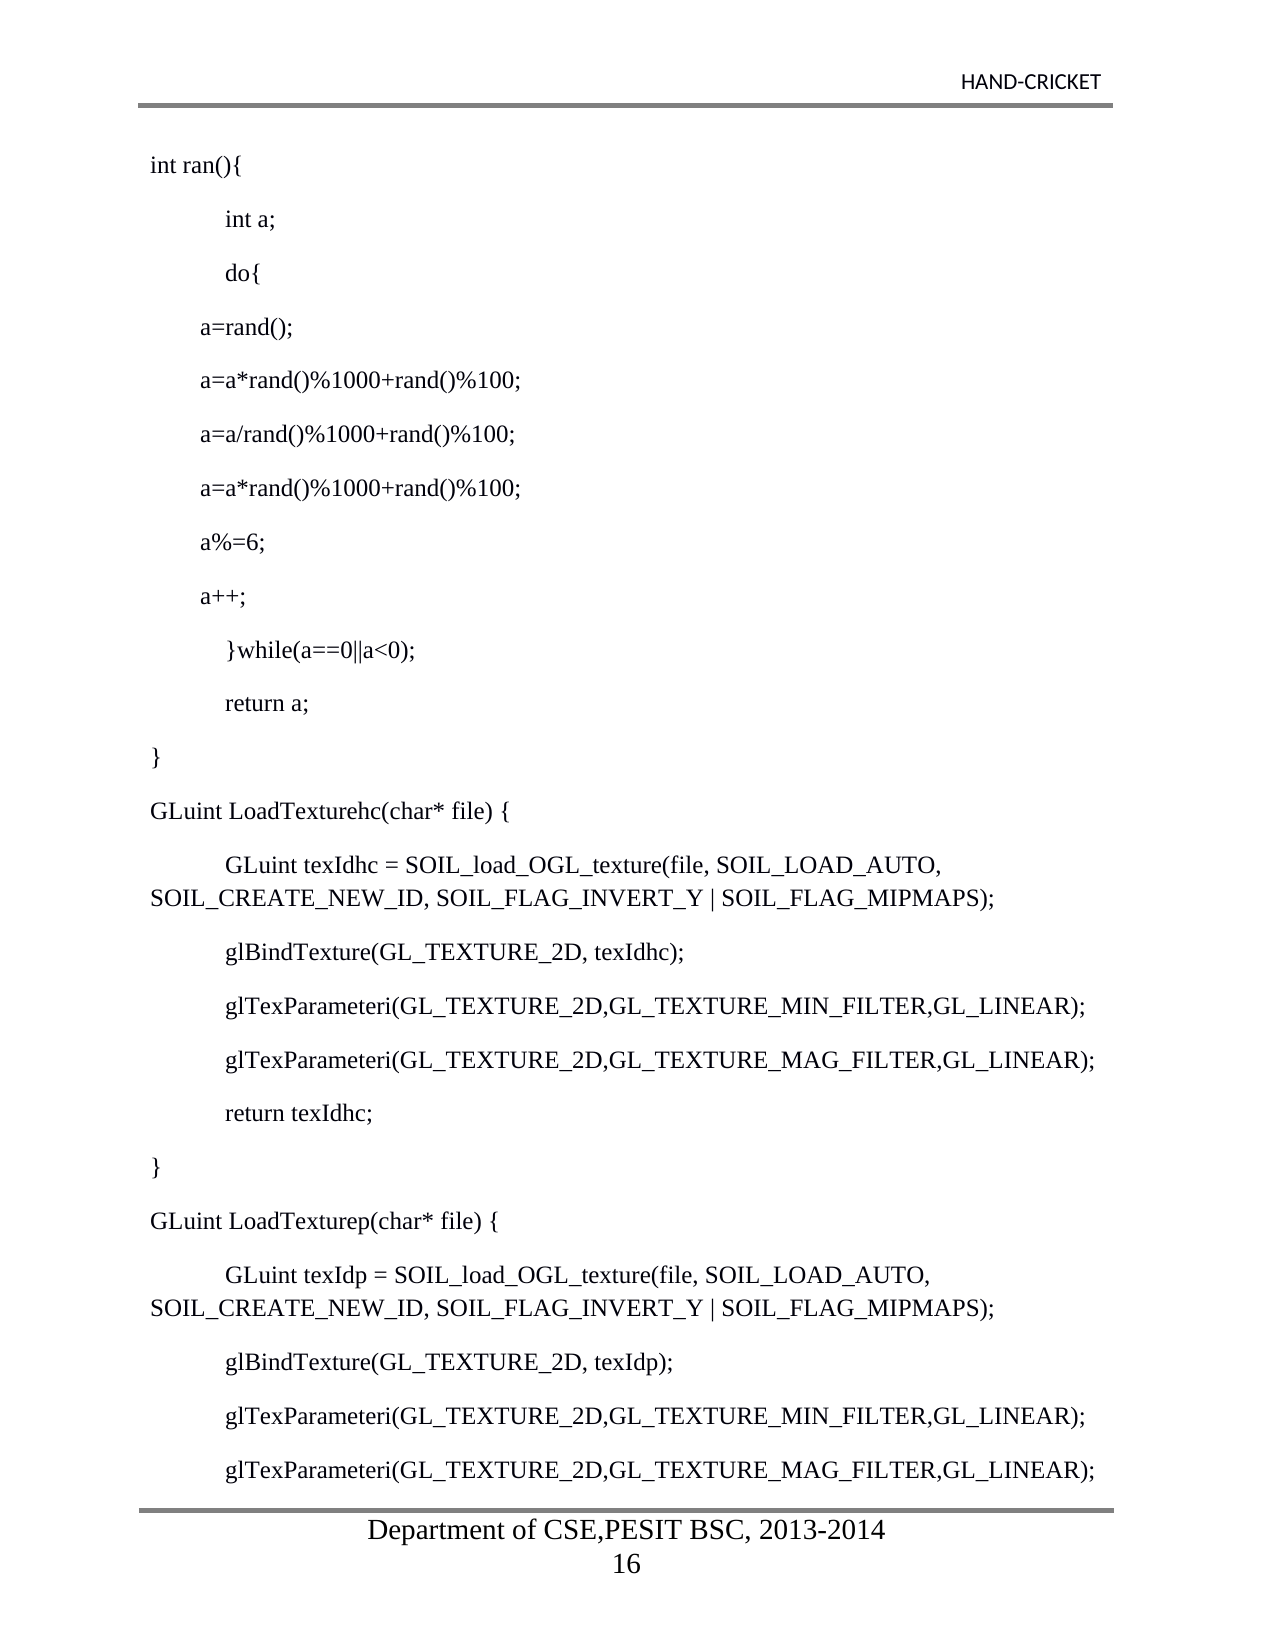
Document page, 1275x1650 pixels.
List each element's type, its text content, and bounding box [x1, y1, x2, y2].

text glTexParameteri(GL_TEXTURE_2D,GL_TEXTURE_MAG_FILTER,GL_LINEAR); [150, 1045, 1125, 1073]
text GLuint texIdhc = SOIL_load_OGL_texture(file, SOIL_LOAD_AUTO, SOIL_CREATE_NEW_ID, SOIL_FLAG_INVERT_Y | SOIL_FLAG_MIPMAPS); [150, 850, 1125, 912]
text } [150, 742, 1125, 771]
text glTexParameteri(GL_TEXTURE_2D,GL_TEXTURE_MIN_FILTER,GL_LINEAR); [150, 1401, 1125, 1429]
text a=rand(); [150, 312, 1125, 340]
text a++; [150, 581, 1125, 609]
text } [150, 1152, 1125, 1181]
text GLuint LoadTexturehc(char* file) { [150, 796, 1125, 825]
text a=a*rand()%1000+rand()%100; [150, 473, 1125, 502]
text GLuint LoadTexturep(char* file) { [150, 1206, 1125, 1235]
text return texIdhc; [150, 1098, 1125, 1127]
text glTexParameteri(GL_TEXTURE_2D,GL_TEXTURE_MAG_FILTER,GL_LINEAR); [150, 1455, 1125, 1483]
text a=a*rand()%1000+rand()%100; [150, 365, 1125, 394]
text int ran(){ [150, 150, 1125, 179]
text do{ [150, 258, 1125, 286]
text GLuint texIdp = SOIL_load_OGL_texture(file, SOIL_LOAD_AUTO, SOIL_CREATE_NEW_ID, SOIL_FLAG_INVERT_Y | SOIL_FLAG_MIPMAPS); [150, 1260, 1125, 1322]
text glBindTexture(GL_TEXTURE_2D, texIdhc); [150, 937, 1125, 966]
text return a; [150, 688, 1125, 717]
text glBindTexture(GL_TEXTURE_2D, texIdp); [150, 1347, 1125, 1376]
text }while(a==0||a<0); [150, 635, 1125, 663]
text int a; [150, 204, 1125, 233]
text a=a/rand()%1000+rand()%100; [150, 419, 1125, 448]
text glTexParameteri(GL_TEXTURE_2D,GL_TEXTURE_MIN_FILTER,GL_LINEAR); [150, 991, 1125, 1019]
text a%=6; [150, 527, 1125, 556]
